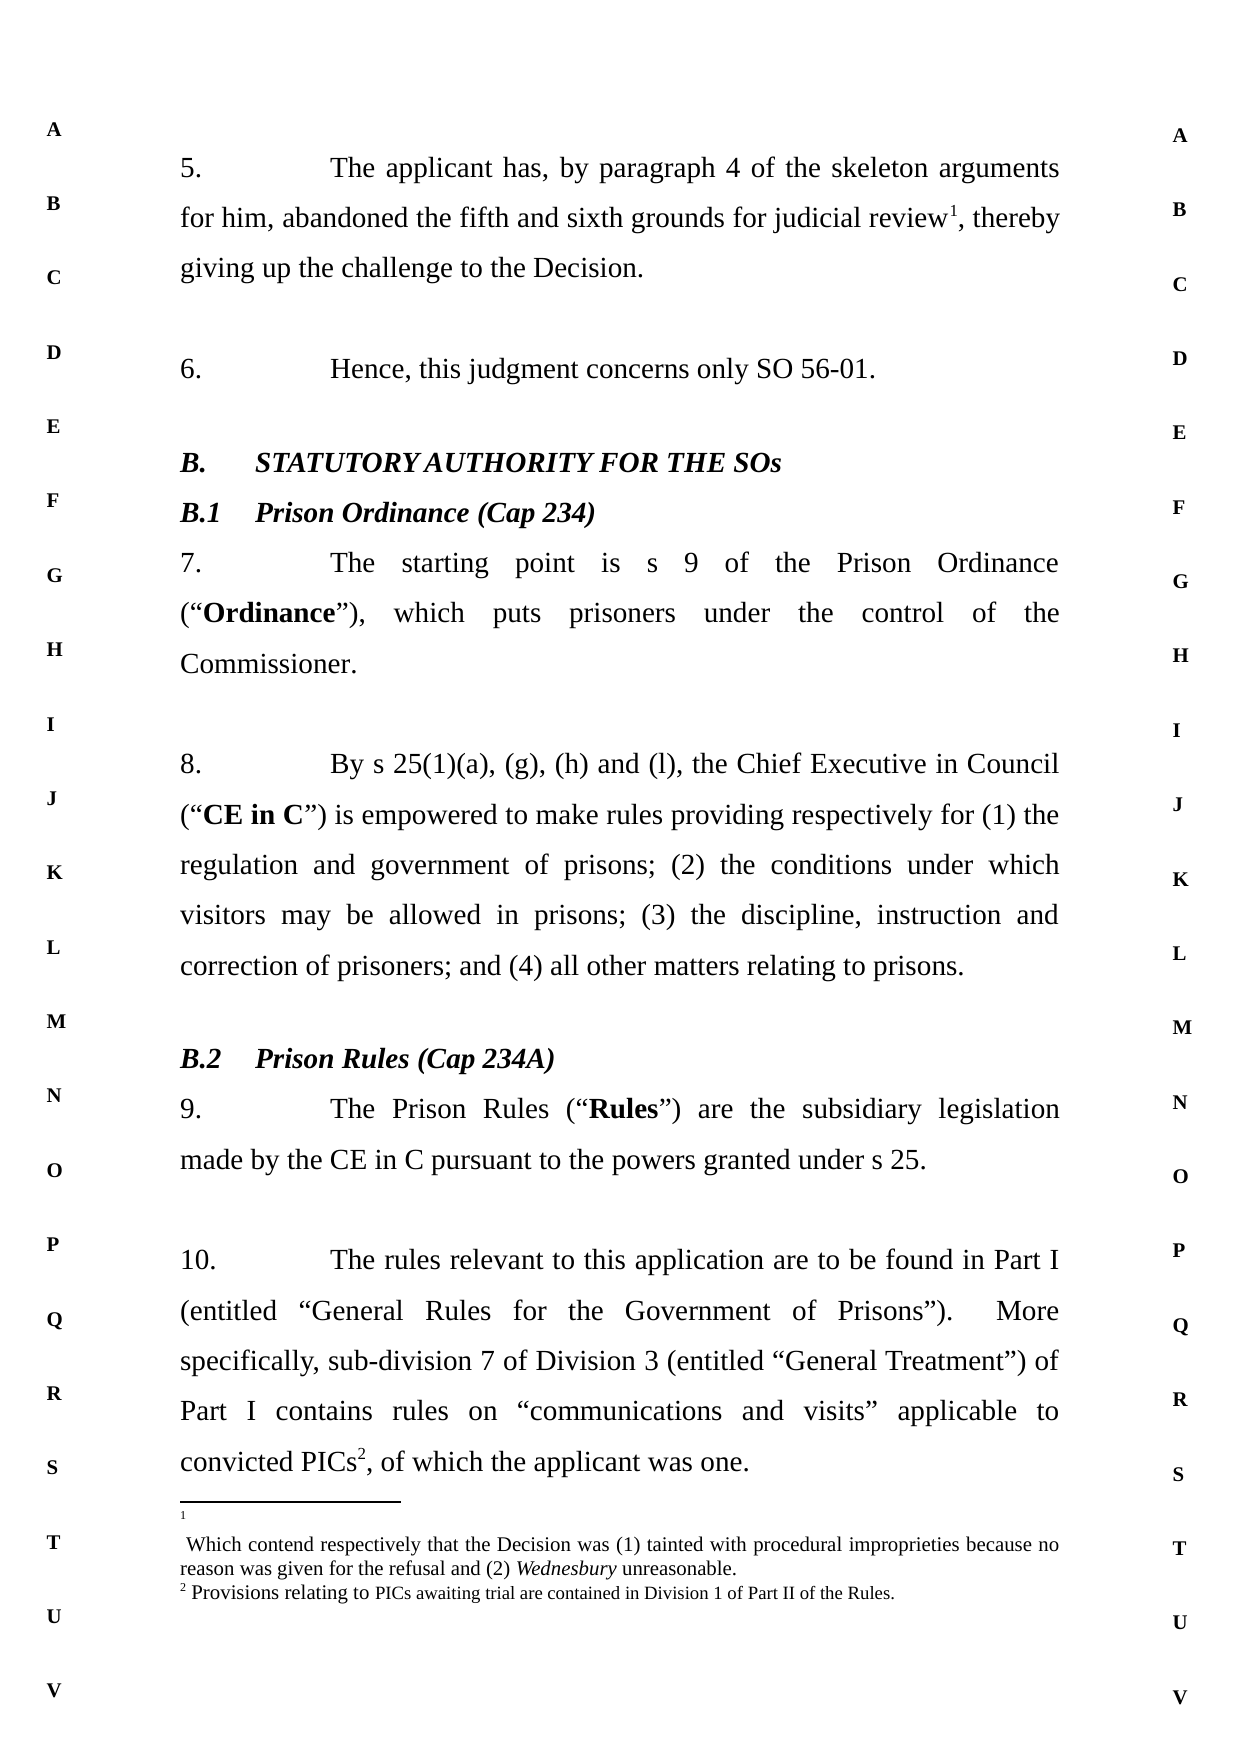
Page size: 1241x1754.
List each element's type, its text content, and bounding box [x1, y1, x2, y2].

list Hence, this judgment concerns only SO 56-01. [180, 351, 1060, 385]
list The applicant has, by paragraph 4 of the skeleton arguments for him, abandoned the fifth and sixth grounds for judicial review, thereby giving up the challenge to the Decision. [180, 150, 1060, 284]
list By s 25(1)(a), (g), (h) and (l), the Chief Executive in Council (“CE in C”) is empowered to make rules providing respectively for (1) the regulation and government of prisons; (2) the conditions under which visitors may be allowed in prisons; (3) the discipline, instruction and correction of prisoners; and (4) all other matters relating to prisons. [180, 747, 1060, 981]
list The Prison Rules (“Rules”) are the subsidiary legislation made by the CE in C pursuant to the powers granted under s 25. [180, 1092, 1060, 1175]
list The starting point is s 9 of the Prison Ordinance (“Ordinance”), which puts prisoners under the control of the Commissioner. [180, 545, 1060, 679]
text B.2 Prison Rules (Cap 234A) [180, 1041, 1060, 1075]
text B.1 Prison Ordinance (Cap 234) [180, 495, 910, 528]
text B. STATUTORY AUTHORITY FOR THE SOs [180, 445, 1060, 478]
list The rules relevant to this application are to be found in Part I (entitled “General Rules for the Government of Prisons”). More specifically, sub-division 7 of Division 3 (entitled “General Treatment”) of Part I contains rules on “communications and visits” applicable to convicted PICs, of which the applicant was one. [180, 1242, 1060, 1477]
